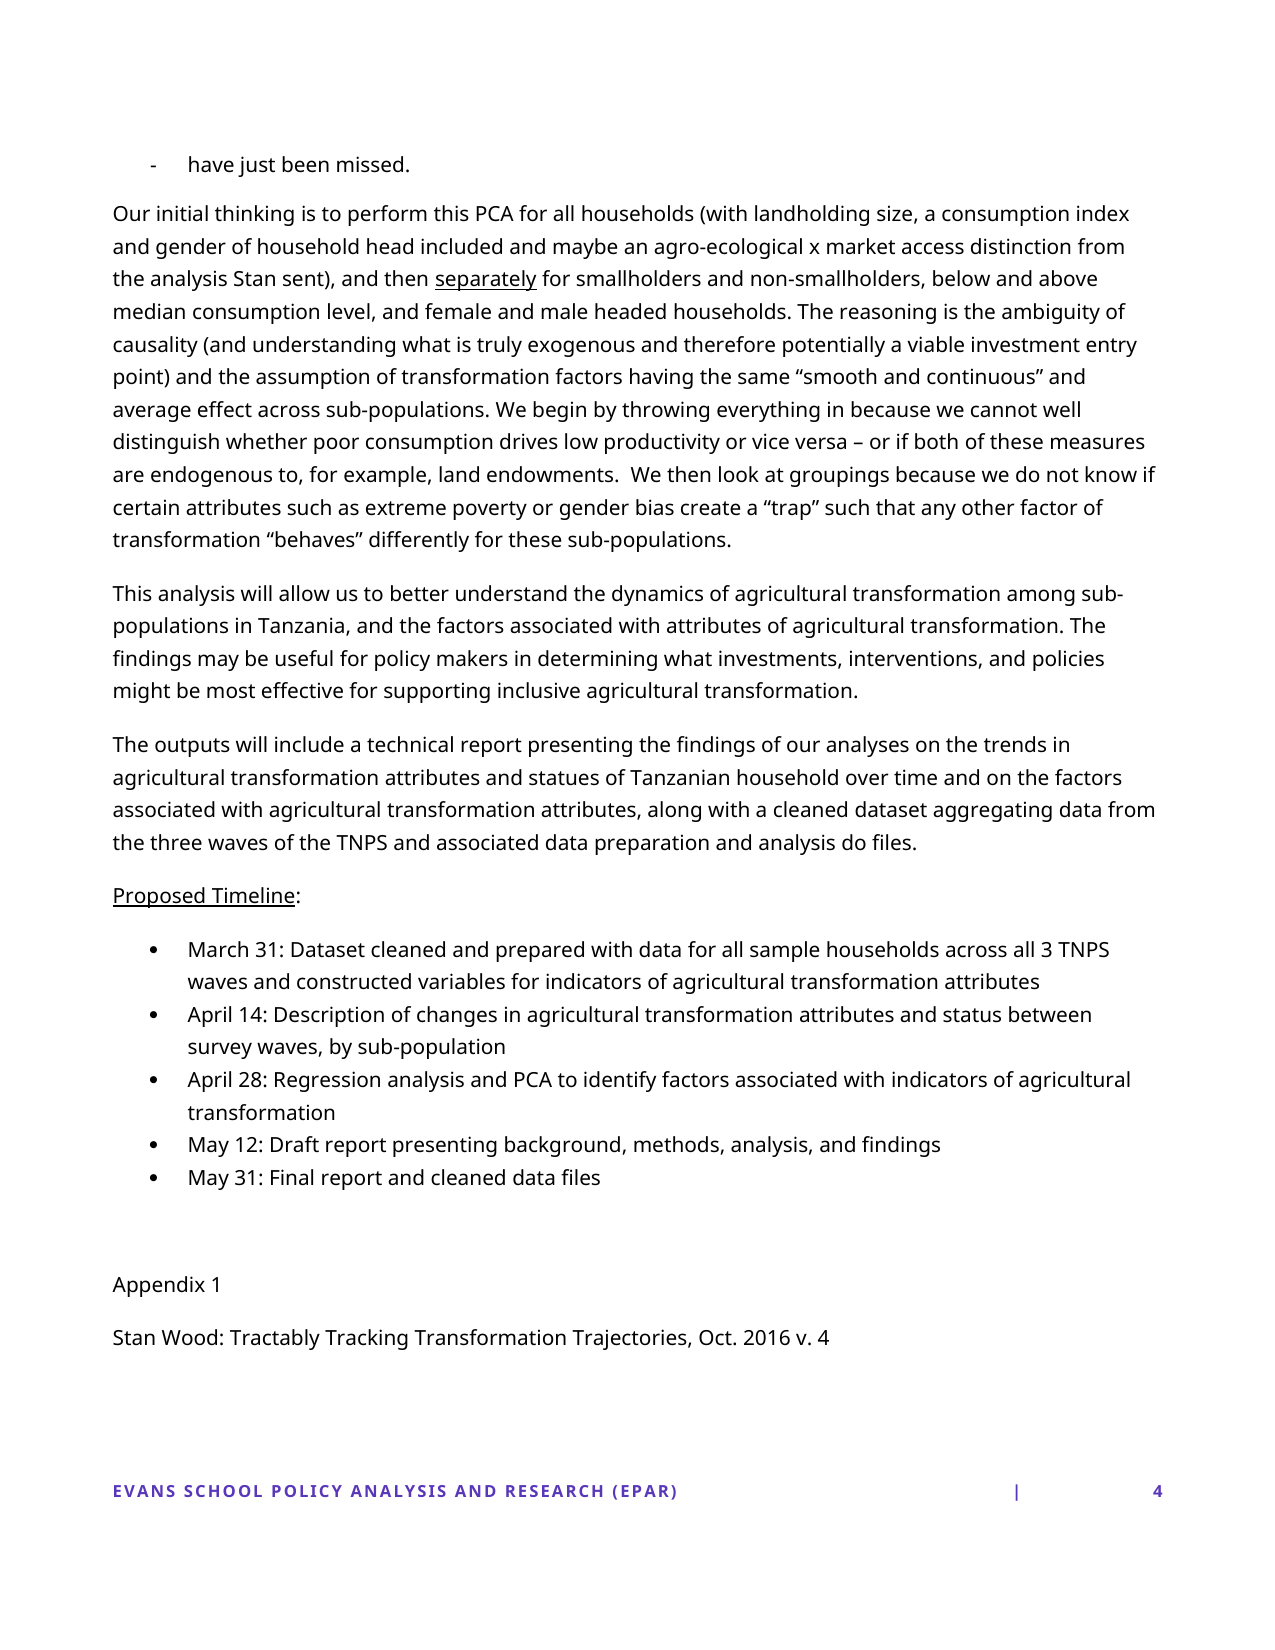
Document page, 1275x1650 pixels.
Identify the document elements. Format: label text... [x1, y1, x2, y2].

text The outputs will include a technical report presenting the findings of our analyses on the trends in agricultural transformation attributes and statues of Tanzanian household over time and on the factors associated with agricultural transformation attributes, along with a cleaned dataset aggregating data from the three waves of the TNPS and associated data preparation and analysis do files. [112, 730, 1162, 856]
text Appendix 1 [112, 1270, 1162, 1298]
list May 12: Draft report presenting background, methods, analysis, and findings [150, 1130, 1162, 1159]
list April 28: Regression analysis and PCA to identify factors associated with indicators of agricultural transformation [150, 1065, 1162, 1126]
list April 14: Description of changes in agricultural transformation attributes and status between survey waves, by sub-population [150, 1000, 1162, 1061]
text Our initial thinking is to perform this PCA for all households (with landholding size, a consumption index and gender of household head included and maybe an agro-ecological x market access distinction from the analysis Stan sent), and then separately for smallholders and non-smallholders, below and above median consumption level, and female and male headed households. The reasoning is the ambiguity of causality (and understanding what is truly exogenous and therefore potentially a viable investment entry point) and the assumption of transformation factors having the same “smooth and continuous” and average effect across sub-populations. We begin by throwing everything in because we cannot well distinguish whether poor consumption drives low productivity or vice versa – or if both of these measures are endogenous to, for example, land endowments. We then look at groupings because we do not know if certain attributes such as extreme poverty or gender bias create a “trap” such that any other factor of transformation “behaves” differently for these sub-populations. [112, 199, 1162, 554]
text Proposed Timeline: [112, 881, 1162, 910]
list May 31: Final report and cleaned data files [150, 1163, 1162, 1191]
text Stan Wood: Tractably Tracking Transformation Trajectories, Oct. 2016 v. 4 [112, 1323, 1162, 1352]
text This analysis will allow us to better understand the dynamics of agricultural transformation among sub-populations in Tanzania, and the factors associated with attributes of agricultural transformation. The findings may be useful for policy makers in determining what investments, interventions, and policies might be most effective for supporting inclusive agricultural transformation. [112, 579, 1162, 705]
list March 31: Dataset cleaned and prepared with data for all sample households across all 3 TNPS waves and constructed variables for indicators of agricultural transformation attributes [150, 935, 1162, 996]
list have just been missed. [150, 150, 1162, 178]
